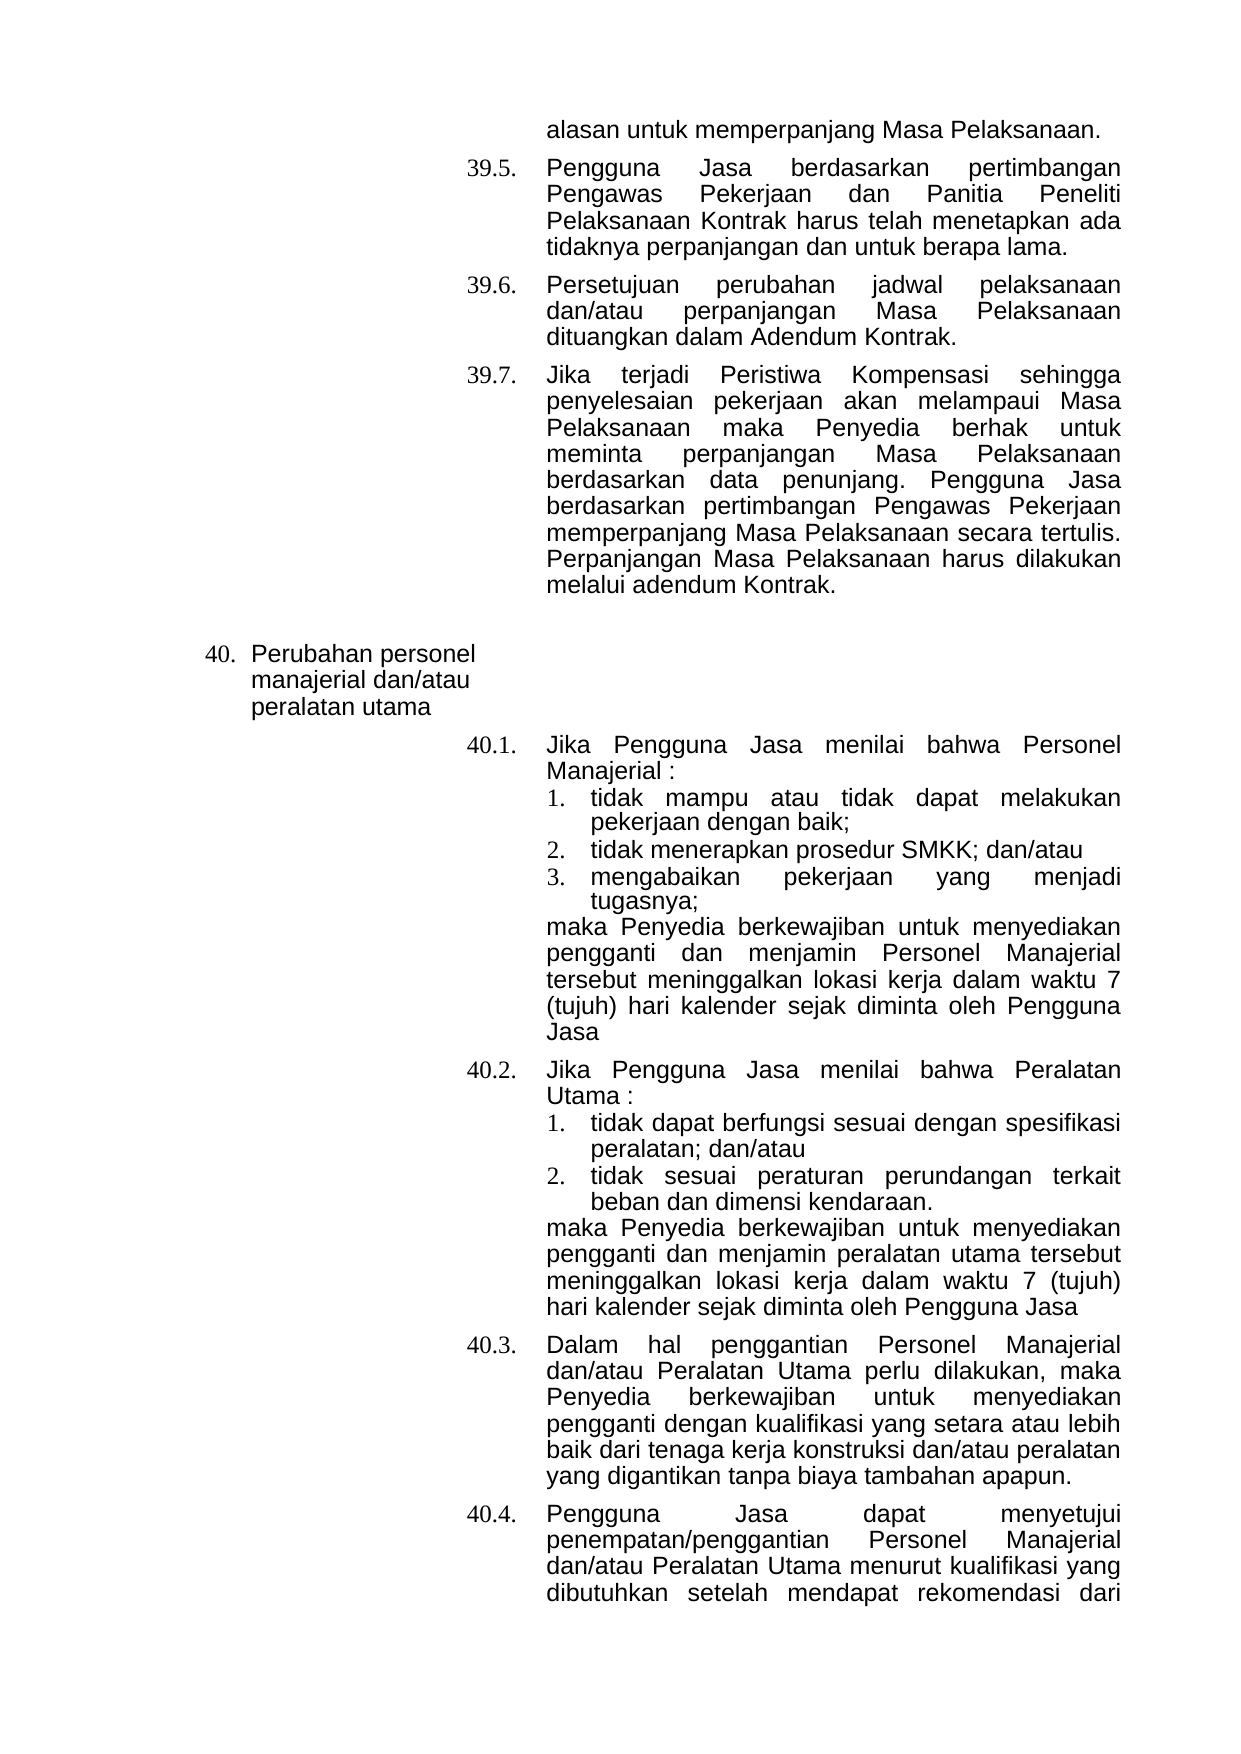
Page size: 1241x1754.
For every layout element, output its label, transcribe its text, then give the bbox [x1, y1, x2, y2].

list Perubahan personel manajerial dan/atau peralatan utama [236, 641, 546, 721]
list Jika terjadi Peristiwa Kompensasi sehingga penyelesaian pekerjaan akan melampaui Masa Pelaksanaan maka Penyedia berhak untuk meminta perpanjangan Masa Pelaksanaan berdasarkan data penunjang. Pengguna Jasa berdasarkan pertimbangan Pengawas Pekerjaan memperpanjang Masa Pelaksanaan secara tertulis. Perpanjangan Masa Pelaksanaan harus dilakukan melalui adendum Kontrak. [517, 363, 1122, 599]
text maka Penyedia berkewajiban untuk menyediakan pengganti dan menjamin peralatan utama tersebut meninggalkan lokasi kerja dalam waktu 7 (tujuh) hari kalender sejak diminta oleh Pengguna Jasa [546, 1216, 1122, 1321]
list Pengguna Jasa berdasarkan pertimbangan Pengawas Pekerjaan dan Panitia Peneliti Pelaksanaan Kontrak harus telah menetapkan ada tidaknya perpanjangan dan untuk berapa lama. [517, 156, 1122, 261]
list Persetujuan perubahan jadwal pelaksanaan dan/atau perpanjangan Masa Pelaksanaan dituangkan dalam Adendum Kontrak. [517, 272, 1122, 351]
list mengabaikan pekerjaan yang menjadi tugasnya; [547, 866, 1122, 914]
list Jika Pengguna Jasa menilai bahwa Personel Manajerial : [517, 732, 1122, 785]
list tidak sesuai peraturan perundangan terkait beban dan dimensi kendaraan. [547, 1163, 1122, 1216]
text maka Penyedia berkewajiban untuk menyediakan pengganti dan menjamin Personel Manajerial tersebut meninggalkan lokasi kerja dalam waktu 7 (tujuh) hari kalender sejak diminta oleh Pengguna Jasa [546, 915, 1122, 1046]
list tidak mampu atau tidak dapat melakukan pekerjaan dengan baik; [547, 787, 1122, 836]
list Jika Pengguna Jasa menilai bahwa Peralatan Utama : [517, 1057, 1122, 1110]
list tidak dapat berfungsi sesuai dengan spesifikasi peralatan; dan/atau [547, 1110, 1122, 1163]
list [517, 1501, 1122, 1606]
list Dalam hal penggantian Personel Manajerial dan/atau Peralatan Utama perlu dilakukan, maka Penyedia berkewajiban untuk menyediakan pengganti dengan kualifikasi yang setara atau lebih baik dari tenaga kerja konstruksi dan/atau peralatan yang digantikan tanpa biaya tambahan apapun. [517, 1332, 1122, 1490]
list tidak menerapkan prosedur SMKK; dan/atau [547, 839, 1122, 863]
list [517, 118, 1122, 144]
